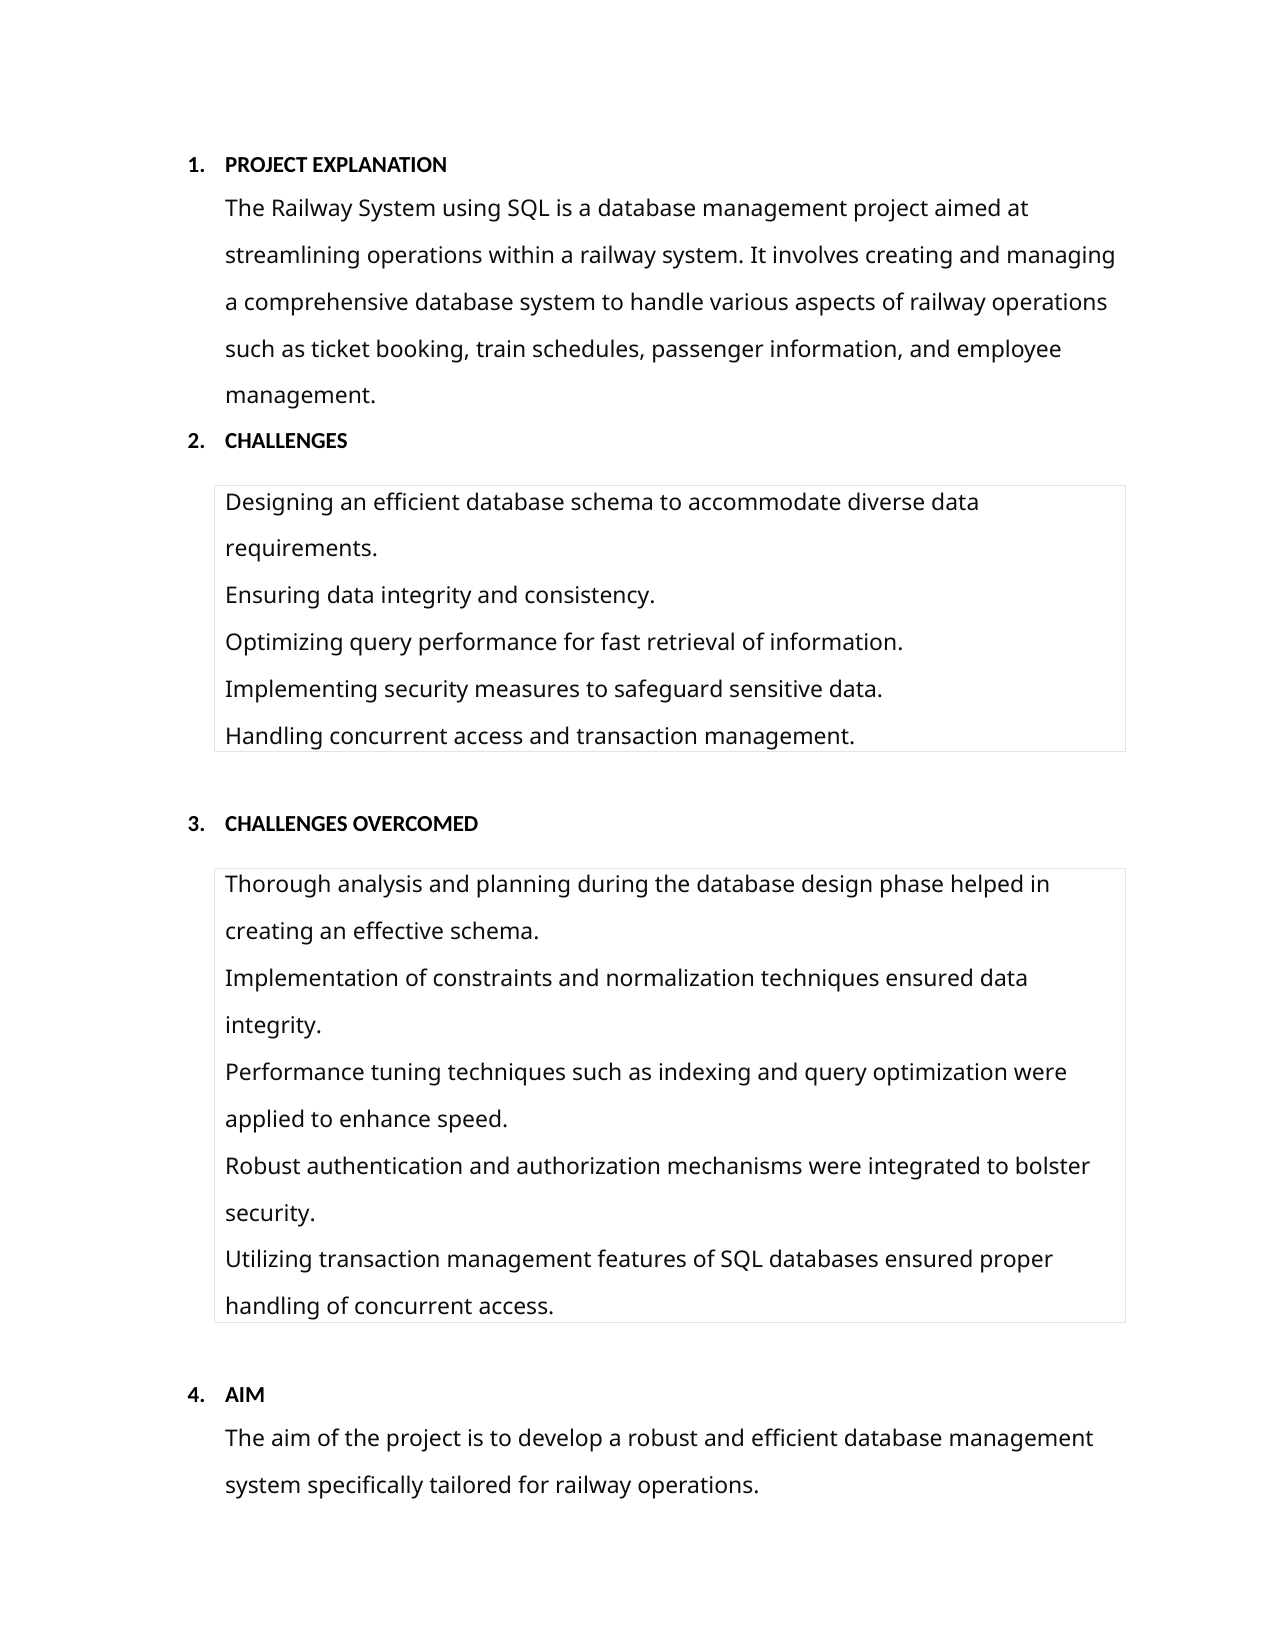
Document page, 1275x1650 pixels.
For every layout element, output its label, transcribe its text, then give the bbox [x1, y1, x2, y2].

text Implementation of constraints and normalization techniques ensured data integrity. [215, 962, 1125, 1040]
list The aim of the project is to develop a robust and efficient database management system specifically tailored for railway operations. [225, 1422, 1125, 1500]
list The Railway System using SQL is a database management project aimed at streamlining operations within a railway system. It involves creating and managing a comprehensive database system to handle various aspects of railway operations such as ticket booking, train schedules, passenger information, and employee management. [225, 192, 1125, 411]
text Robust authentication and authorization mechanisms were integrated to bolster security. [215, 1149, 1125, 1228]
list CHALLENGES OVERCOMED [187, 809, 1125, 837]
list PROJECT EXPLANATION [187, 150, 1125, 178]
text Implementing security measures to safeguard sensitive data. [215, 672, 1125, 704]
text Optimizing query performance for fast retrieval of information. [215, 626, 1125, 657]
text Performance tuning techniques such as indexing and query optimization were applied to enhance speed. [215, 1055, 1125, 1134]
text Utilizing transaction management features of SQL databases ensured proper handling of concurrent access. [215, 1243, 1125, 1322]
list AIM [187, 1380, 1125, 1408]
list CHALLENGES [187, 426, 1125, 454]
text Ensuring data integrity and consistency. [215, 579, 1125, 611]
text Designing an efficient database schema to accommodate diverse data requirements. [215, 486, 1125, 564]
text Handling concurrent access and transaction management. [215, 719, 1125, 751]
text Thorough analysis and planning during the database design phase helped in creating an effective schema. [215, 869, 1125, 947]
